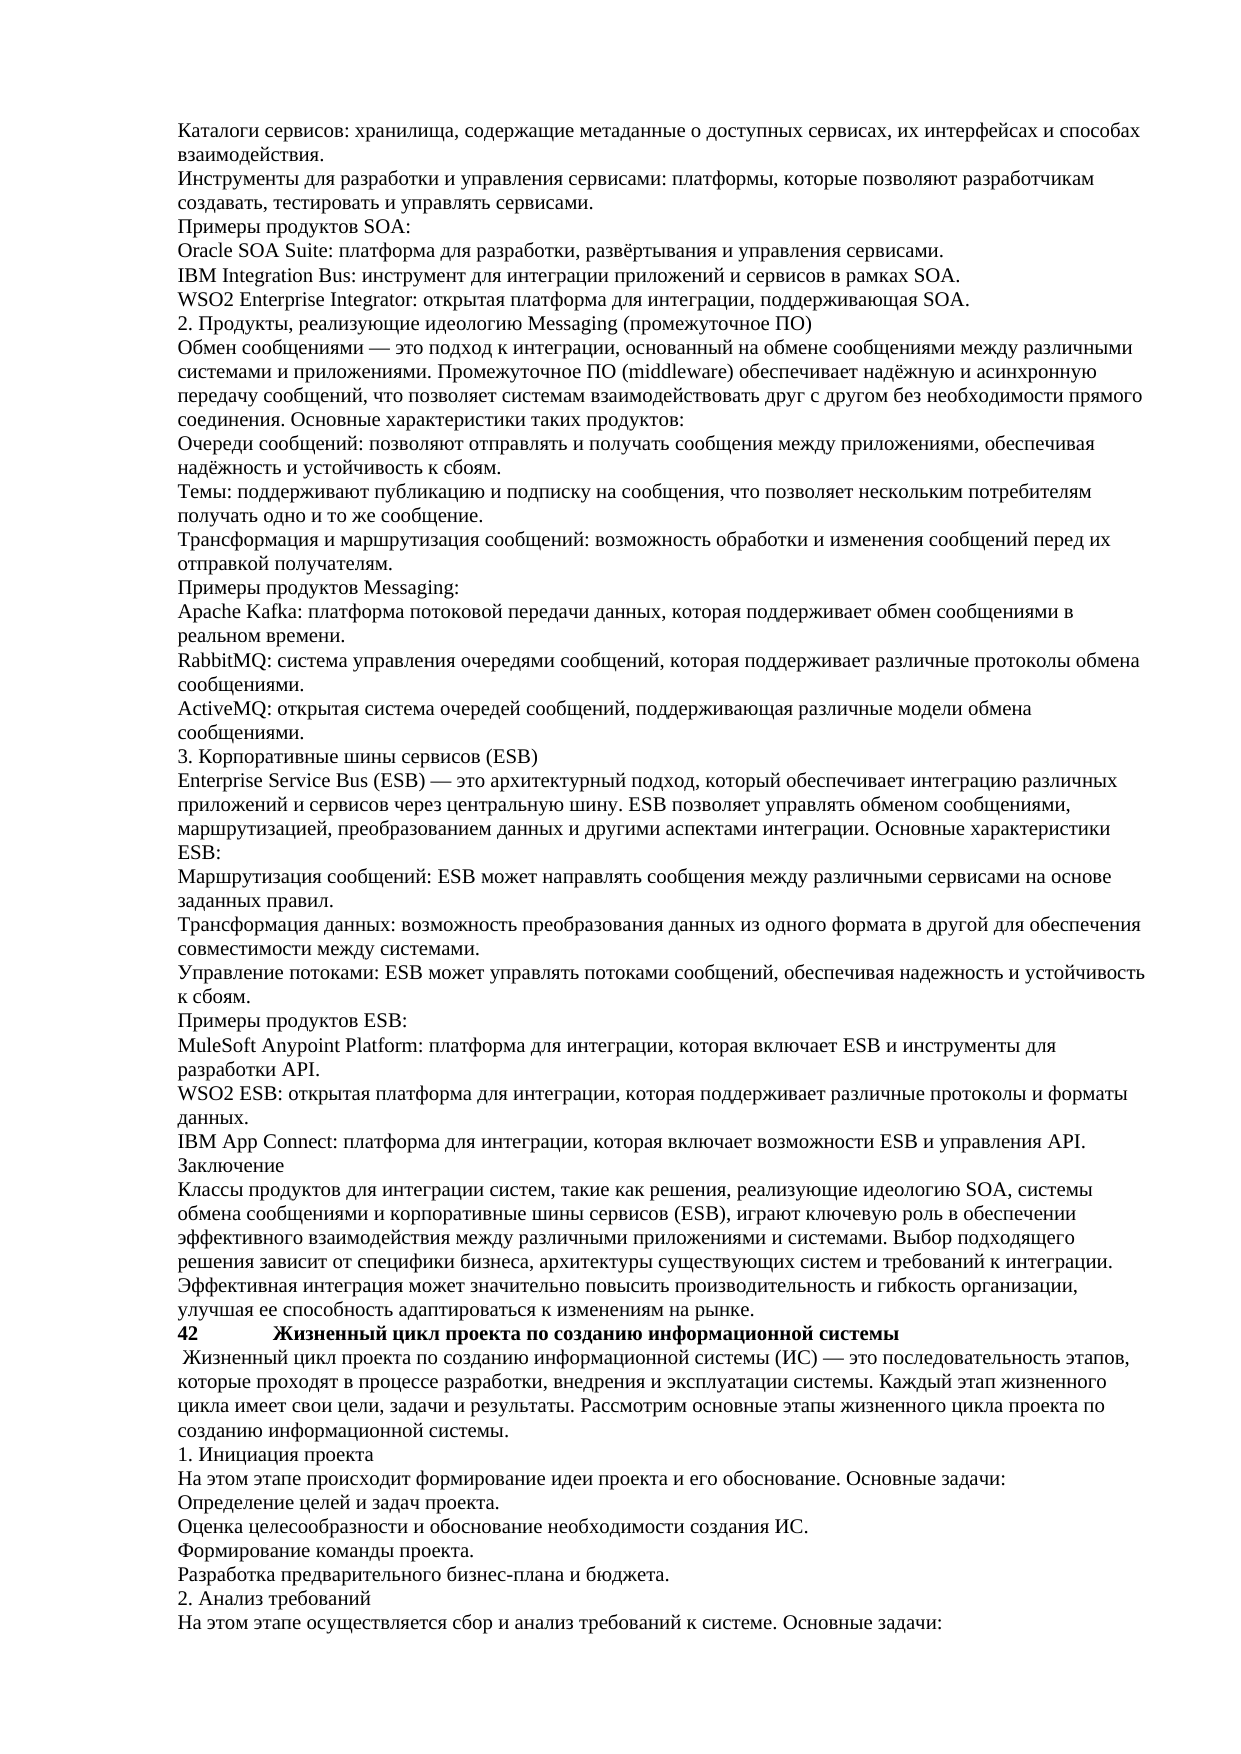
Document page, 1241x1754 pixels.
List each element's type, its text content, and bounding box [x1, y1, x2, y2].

list WSO2 Enterprise Integrator: открытая платформа для интеграции, поддерживающая SOA. [177, 287, 1152, 311]
list IBM Integration Bus: инструмент для интеграции приложений и сервисов в рамках SOA. [177, 262, 1152, 287]
list 1. Инициация проекта [177, 1442, 1152, 1466]
list Жизненный цикл проекта по созданию информационной системы [177, 1321, 1152, 1345]
list 3. Корпоративные шины сервисов (ESB) [177, 744, 1152, 768]
list Классы продуктов для интеграции систем, такие как решения, реализующие идеологию SOA, системы обмена сообщениями и корпоративные шины сервисов (ESB), играют ключевую роль в обеспечении эффективного взаимодействия между различными приложениями и системами. Выбор подходящего решения зависит от специфики бизнеса, архитектуры существующих систем и требований к интеграции. Эффективная интеграция может значительно повысить производительность и гибкость организации, улучшая ее способность адаптироваться к изменениям на рынке. [177, 1177, 1152, 1321]
list Формирование команды проекта. [177, 1538, 1152, 1562]
list Определение целей и задач проекта. [177, 1490, 1152, 1514]
list Enterprise Service Bus (ESB) — это архитектурный подход, который обеспечивает интеграцию различных приложений и сервисов через центральную шину. ESB позволяет управлять обменом сообщениями, маршрутизацией, преобразованием данных и другими аспектами интеграции. Основные характеристики ESB: [177, 768, 1152, 864]
list Разработка предварительного бизнес-плана и бюджета. [177, 1562, 1152, 1586]
list Трансформация и маршрутизация сообщений: возможность обработки и изменения сообщений перед их отправкой получателям. [177, 527, 1152, 575]
list Каталоги сервисов: хранилища, содержащие метаданные о доступных сервисах, их интерфейсах и способах взаимодействия. [177, 118, 1152, 166]
list Обмен сообщениями — это подход к интеграции, основанный на обмене сообщениями между различными системами и приложениями. Промежуточное ПО (middleware) обеспечивает надёжную и асинхронную передачу сообщений, что позволяет системам взаимодействовать друг с другом без необходимости прямого соединения. Основные характеристики таких продуктов: [177, 335, 1152, 431]
list Темы: поддерживают публикацию и подписку на сообщения, что позволяет нескольким потребителям получать одно и то же сообщение. [177, 479, 1152, 527]
list 2. Анализ требований [177, 1586, 1152, 1610]
list На этом этапе происходит формирование идеи проекта и его обоснование. Основные задачи: [177, 1466, 1152, 1490]
list Очереди сообщений: позволяют отправлять и получать сообщения между приложениями, обеспечивая надёжность и устойчивость к сбоям. [177, 431, 1152, 479]
list IBM App Connect: платформа для интеграции, которая включает возможности ESB и управления API. [177, 1129, 1152, 1153]
list ActiveMQ: открытая система очередей сообщений, поддерживающая различные модели обмена сообщениями. [177, 696, 1152, 744]
list Примеры продуктов SOA: [177, 214, 1152, 238]
list Oracle SOA Suite: платформа для разработки, развёртывания и управления сервисами. [177, 238, 1152, 262]
list На этом этапе осуществляется сбор и анализ требований к системе. Основные задачи: [177, 1610, 1152, 1634]
list Инструменты для разработки и управления сервисами: платформы, которые позволяют разработчикам создавать, тестировать и управлять сервисами. [177, 166, 1152, 214]
list Заключение [177, 1153, 1152, 1177]
list RabbitMQ: система управления очередями сообщений, которая поддерживает различные протоколы обмена сообщениями. [177, 647, 1152, 696]
list Управление потоками: ESB может управлять потоками сообщений, обеспечивая надежность и устойчивость к сбоям. [177, 960, 1152, 1008]
list Apache Kafka: платформа потоковой передачи данных, которая поддерживает обмен сообщениями в реальном времени. [177, 599, 1152, 647]
list MuleSoft Anypoint Platform: платформа для интеграции, которая включает ESB и инструменты для разработки API. [177, 1032, 1152, 1081]
list Жизненный цикл проекта по созданию информационной системы (ИС) — это последовательность этапов, которые проходят в процессе разработки, внедрения и эксплуатации системы. Каждый этап жизненного цикла имеет свои цели, задачи и результаты. Рассмотрим основные этапы жизненного цикла проекта по созданию информационной системы. [177, 1345, 1152, 1442]
list Примеры продуктов Messaging: [177, 575, 1152, 599]
list Примеры продуктов ESB: [177, 1008, 1152, 1032]
list Трансформация данных: возможность преобразования данных из одного формата в другой для обеспечения совместимости между системами. [177, 912, 1152, 960]
list Маршрутизация сообщений: ESB может направлять сообщения между различными сервисами на основе заданных правил. [177, 864, 1152, 912]
list WSO2 ESB: открытая платформа для интеграции, которая поддерживает различные протоколы и форматы данных. [177, 1081, 1152, 1129]
list Оценка целесообразности и обоснование необходимости создания ИС. [177, 1514, 1152, 1538]
list 2. Продукты, реализующие идеологию Messaging (промежуточное ПО) [177, 311, 1152, 335]
